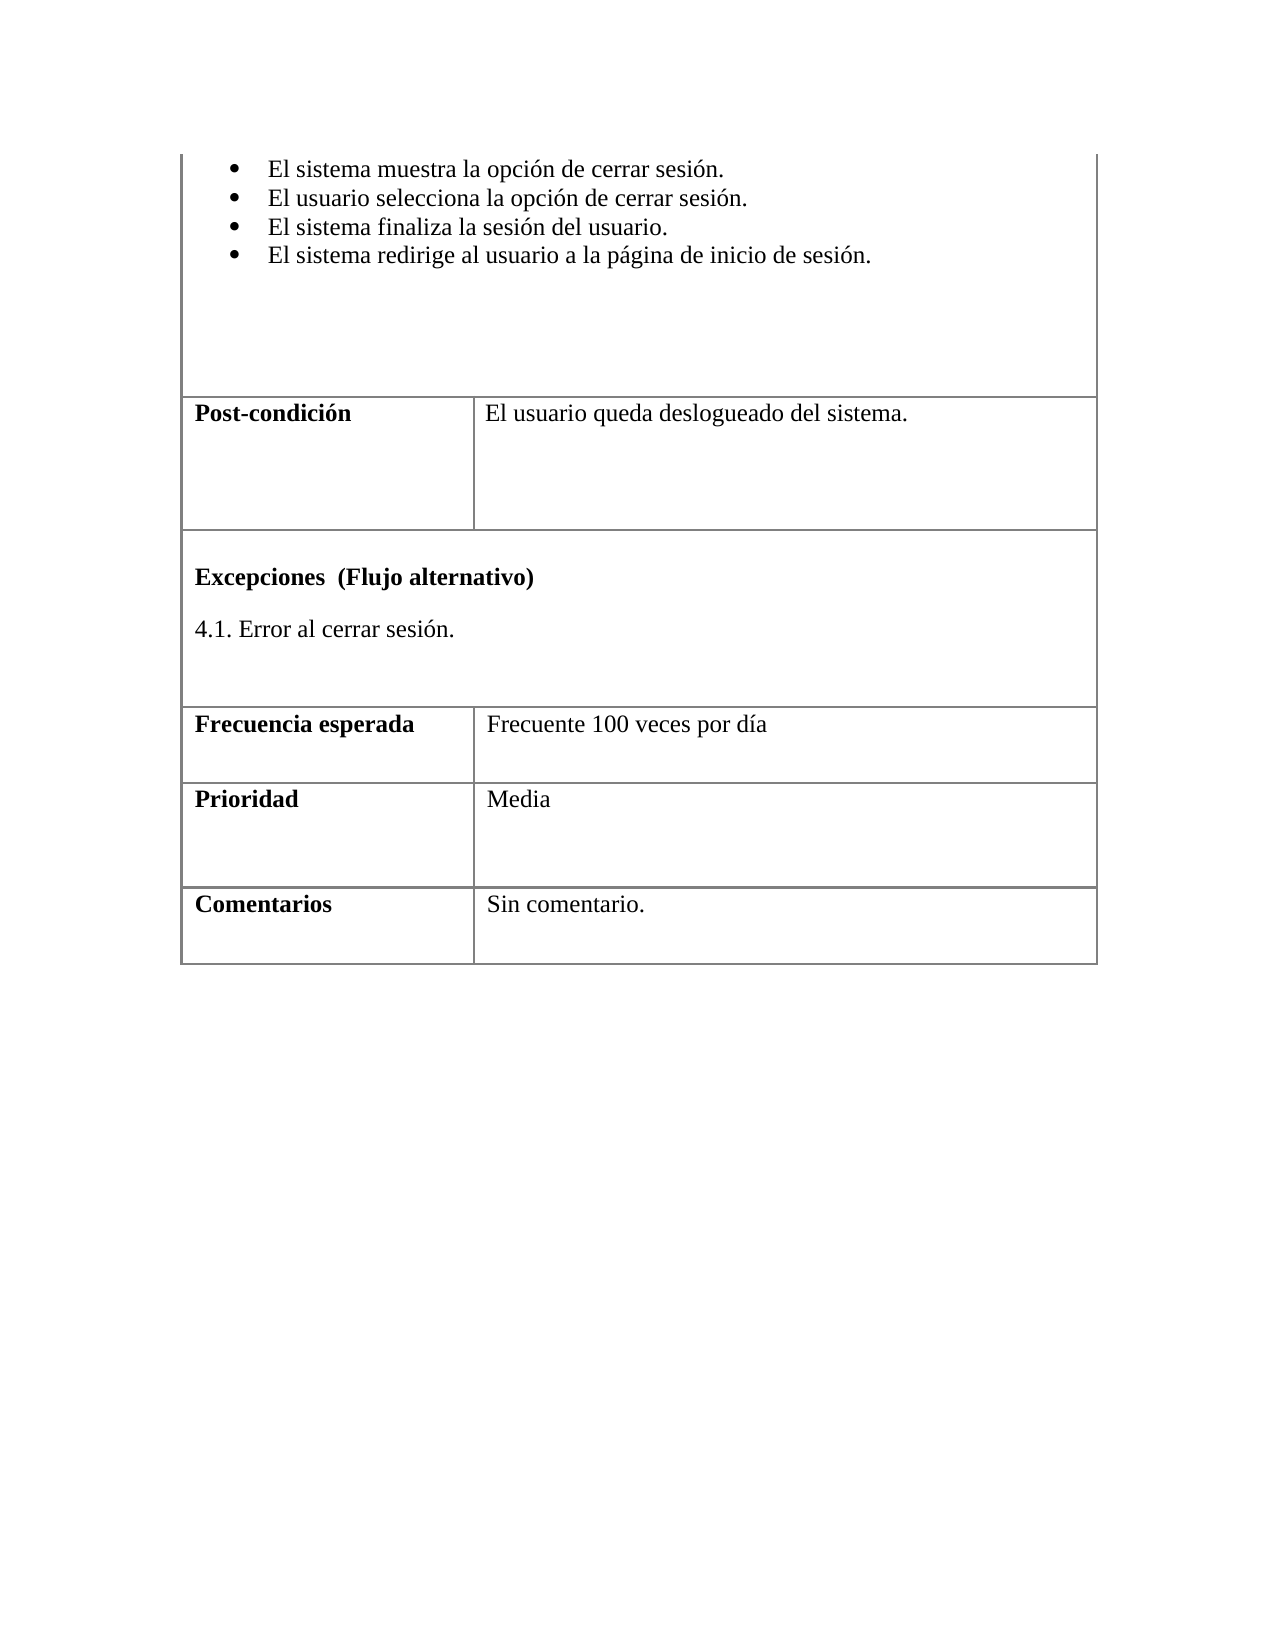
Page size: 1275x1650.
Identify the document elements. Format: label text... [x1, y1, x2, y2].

table_header El sistema muestra la opción de cerrar sesión. El usuario selecciona la opción de cerrar sesión. El sistema finaliza la sesión del usuario. El sistema redirige al usuario a la página de inicio de sesión. [183, 154, 1096, 396]
table_cell Excepciones (Flujo alternativo) 4.1. Error al cerrar sesión. [183, 531, 1096, 706]
table_cell Post-condición [183, 398, 473, 529]
table_cell Sin comentario. [475, 889, 1096, 962]
table_cell Frecuencia esperada [183, 708, 473, 782]
table_cell Frecuente 100 veces por día [475, 708, 1096, 782]
table_cell El usuario queda deslogueado del sistema. [475, 398, 1096, 529]
table_cell Prioridad [183, 784, 473, 886]
table_cell Media [475, 784, 1096, 886]
table_cell Comentarios [183, 889, 473, 962]
